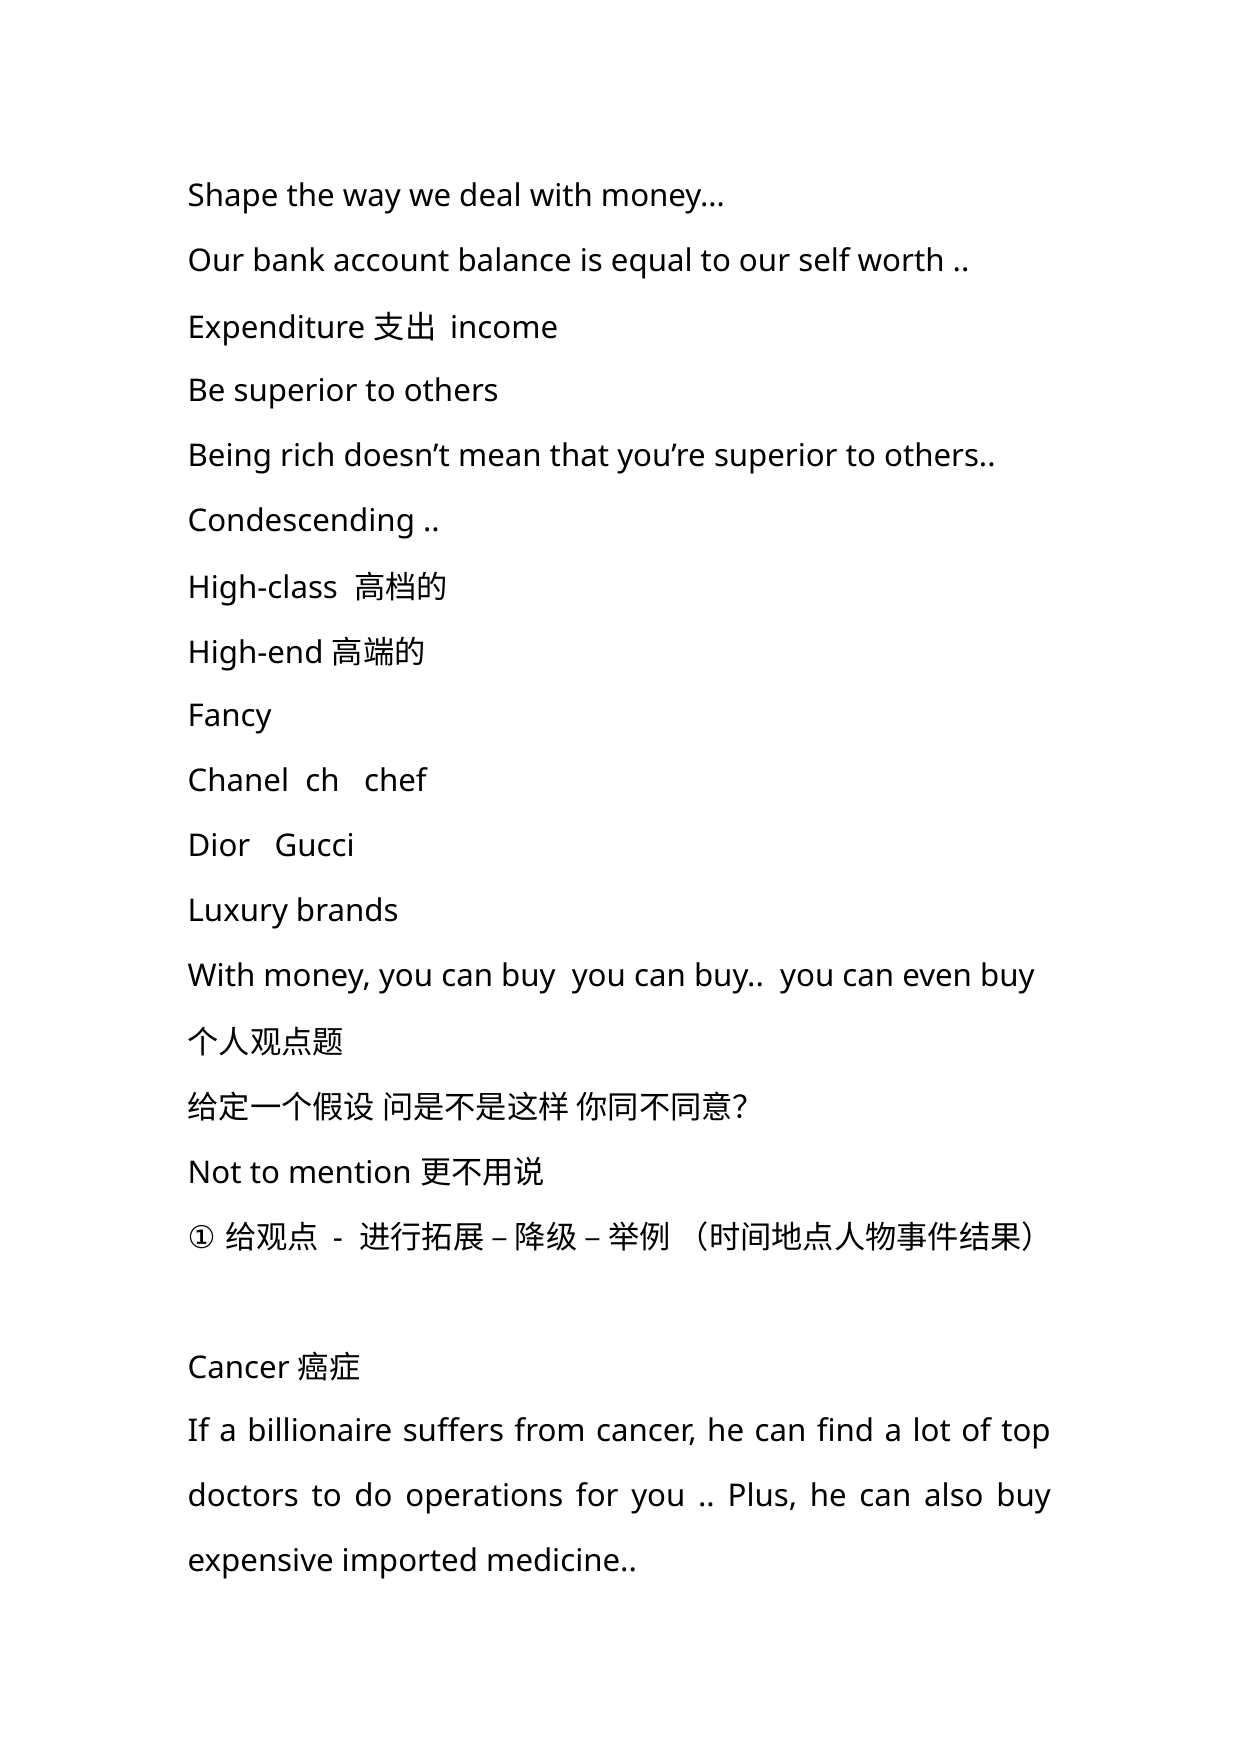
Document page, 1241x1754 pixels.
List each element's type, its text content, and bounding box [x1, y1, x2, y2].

text Fancy [187, 682, 1053, 747]
text Luxury brands [187, 877, 1053, 942]
text Condescending .. [187, 487, 1053, 552]
text If a billionaire suffers from cancer, he can find a lot of top doctors to do operations for you .. Plus, he can also buy expensive imported medicine.. [187, 1397, 1053, 1592]
text Dior Gucci [187, 812, 1053, 877]
text Not to mention 更不用说 [187, 1137, 1053, 1202]
text 个人观点题 [187, 1007, 1053, 1072]
text Shape the way we deal with money… [187, 162, 1053, 227]
text Chanel ch chef [187, 747, 1053, 812]
text High-end 高端的 [187, 617, 1053, 682]
text Expenditure 支出 income [187, 292, 1053, 357]
text With money, you can buy you can buy.. you can even buy [187, 942, 1053, 1007]
text High-class 高档的 [187, 552, 1053, 617]
text 给定一个假设 问是不是这样 你同不同意？ [187, 1072, 1053, 1137]
text Be superior to others [187, 357, 1053, 422]
text Cancer 癌症 [187, 1332, 1053, 1397]
text Our bank account balance is equal to our self worth .. [187, 227, 1053, 292]
list 给观点 - 进行拓展 – 降级 – 举例 （时间地点人物事件结果） [187, 1202, 1053, 1267]
text Being rich doesn’t mean that you’re superior to others.. [187, 422, 1053, 487]
